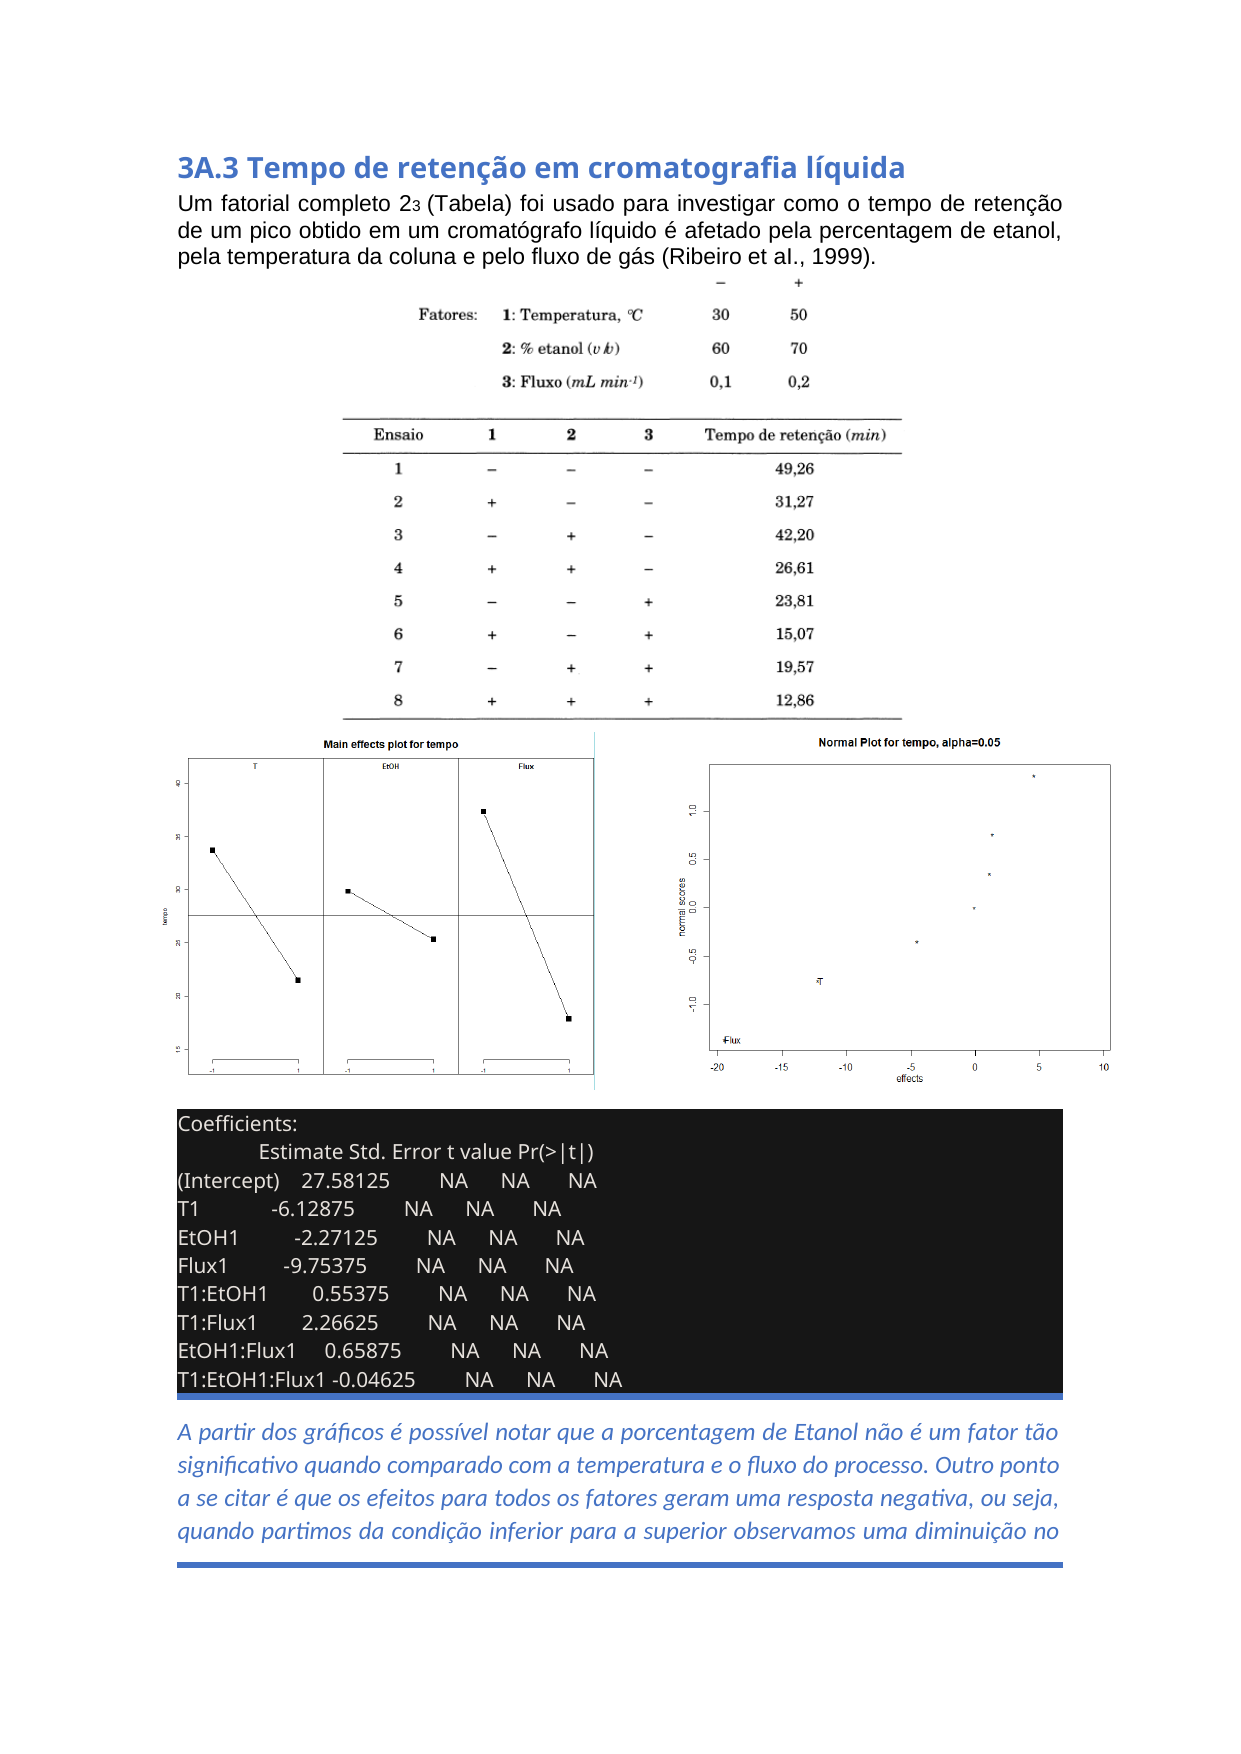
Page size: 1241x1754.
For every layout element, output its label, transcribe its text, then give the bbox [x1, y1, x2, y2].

text T1:EtOH1 0.55375 NA NA NA [177, 1279, 1063, 1308]
text Estimate Std. Error t value Pr(>|t|) [177, 1137, 1063, 1166]
text EtOH1 -2.27125 NA NA NA [177, 1223, 1063, 1251]
picture [153, 269, 1132, 1106]
text (Intercept) 27.58125 NA NA NA [177, 1166, 1063, 1194]
subtitle 3A.3 Tempo de retenção em cromatografia líquida [177, 148, 1063, 187]
text T1:Flux1 2.26625 NA NA NA [177, 1308, 1063, 1336]
text Flux1 -9.75375 NA NA NA [177, 1251, 1063, 1279]
text T1 -6.12875 NA NA NA [177, 1194, 1063, 1223]
table_header [628, 733, 1166, 1109]
text Um fatorial completo 23 (Tabela) foi usado para investigar como o tempo de retenção de um pico obtido em um cromatógrafo líquido é afetado pela percentagem de etanol, pela temperatura da coluna e pelo fluxo de gás (Ribeiro et aI., 1999). [177, 190, 1063, 269]
text Coefficients: [177, 1109, 1063, 1137]
text T1:EtOH1:Flux1 -0.04625 NA NA NA [177, 1365, 1063, 1393]
text EtOH1:Flux1 0.65875 NA NA NA [177, 1336, 1063, 1365]
table_header [120, 733, 628, 1109]
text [177, 1400, 1063, 1562]
